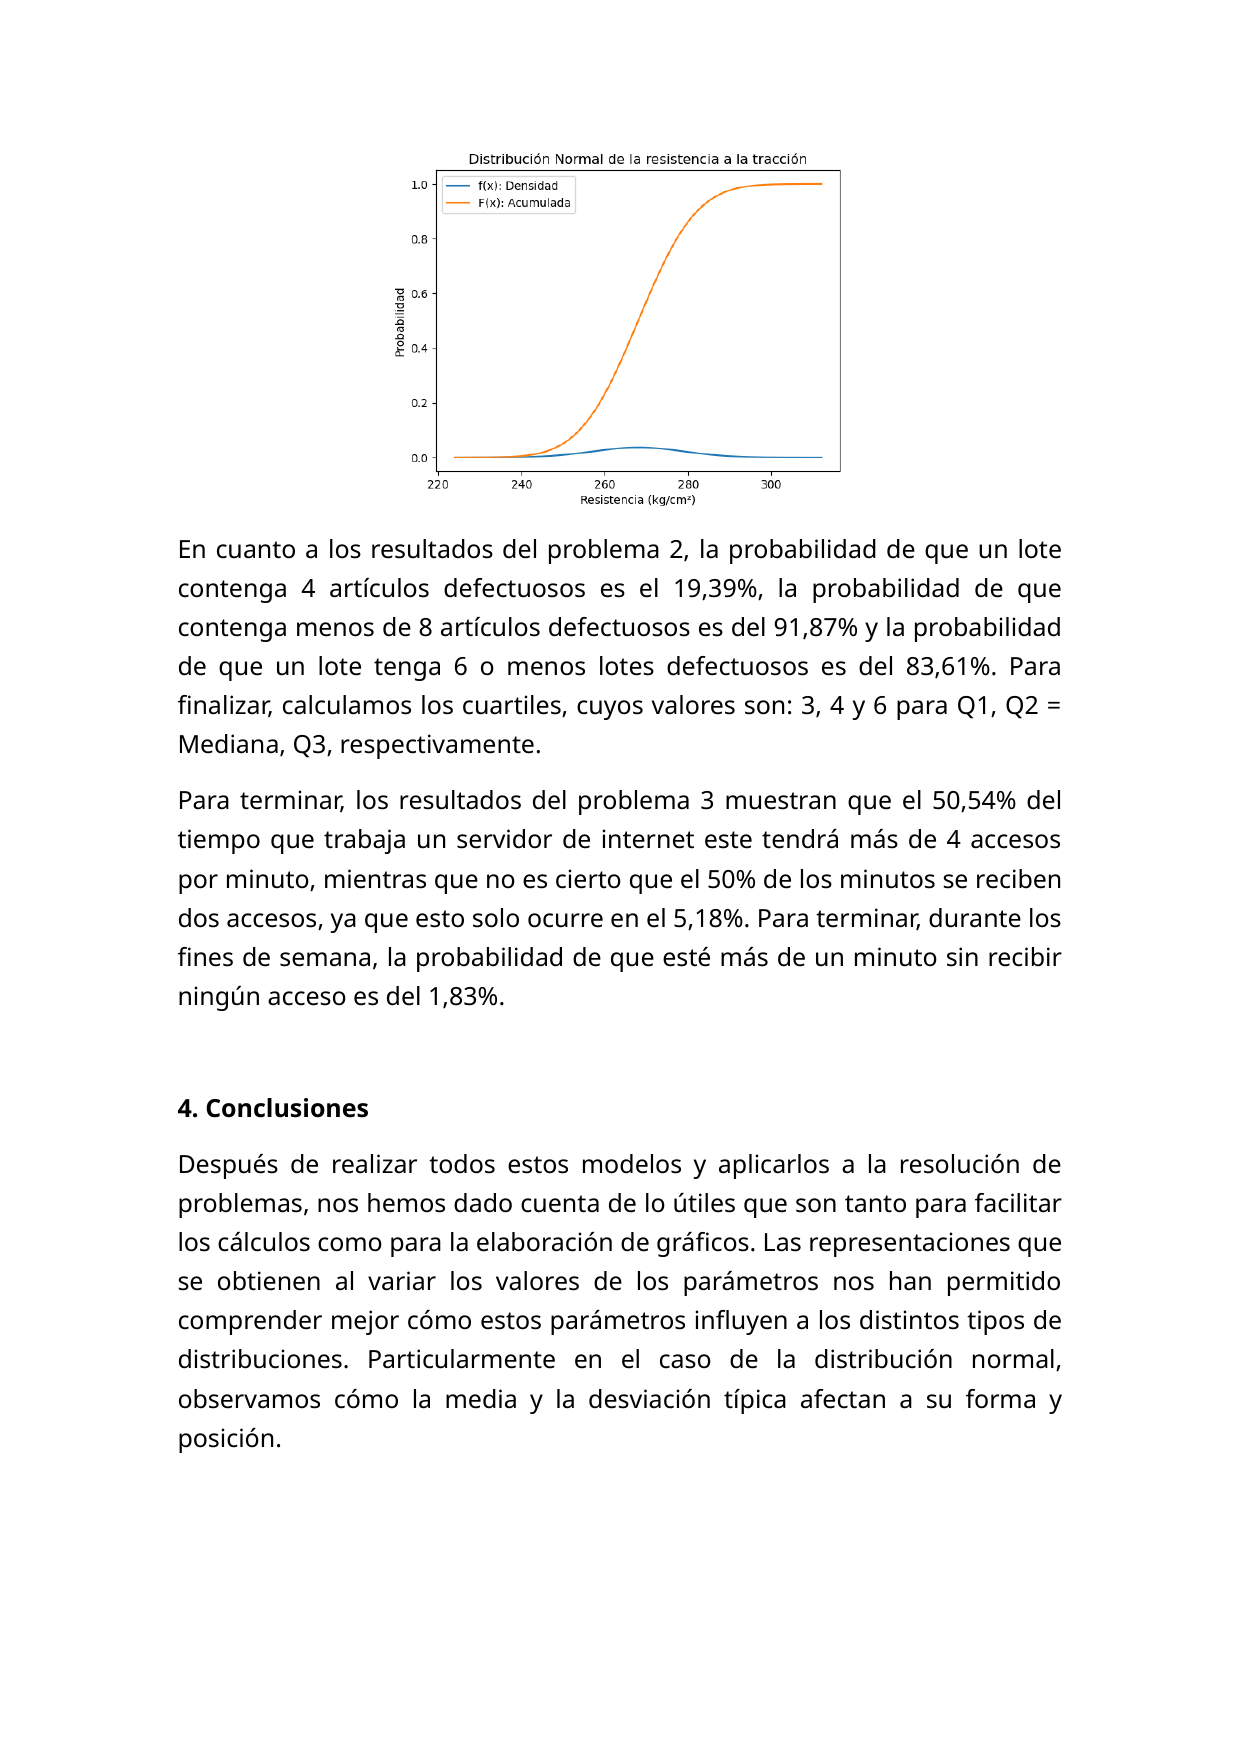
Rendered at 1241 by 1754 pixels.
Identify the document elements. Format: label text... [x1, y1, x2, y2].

text En cuanto a los resultados del problema 2, la probabilidad de que un lote contenga 4 artículos defectuosos es el 19,39%, la probabilidad de que contenga menos de 8 artículos defectuosos es del 91,87% y la probabilidad de que un lote tenga 6 o menos lotes defectuosos es del 83,61%. Para finalizar, calculamos los cuartiles, cuyos valores son: 3, 4 y 6 para Q1, Q2 = Mediana, Q3, respectivamente. [177, 531, 1063, 761]
text Después de realizar todos estos modelos y aplicarlos a la resolución de problemas, nos hemos dado cuenta de lo útiles que son tanto para facilitar los cálculos como para la elaboración de gráficos. Las representaciones que se obtienen al variar los valores de los parámetros nos han permitido comprender mejor cómo estos parámetros influyen a los distintos tipos de distribuciones. Particularmente en el caso de la distribución normal, observamos cómo la media y la desviación típica afectan a su forma y posición. [177, 1146, 1063, 1454]
text Para terminar, los resultados del problema 3 muestran que el 50,54% del tiempo que trabaja un servidor de internet este tendrá más de 4 accesos por minuto, mientras que no es cierto que el 50% de los minutos se reciben dos accesos, ya que esto solo ocurre en el 5,18%. Para terminar, durante los fines de semana, la probabilidad de que esté más de un minuto sin recibir ningún acceso es del 1,83%. [177, 783, 1063, 1013]
picture [378, 147, 862, 510]
text 4. Conclusiones [177, 1090, 1063, 1124]
